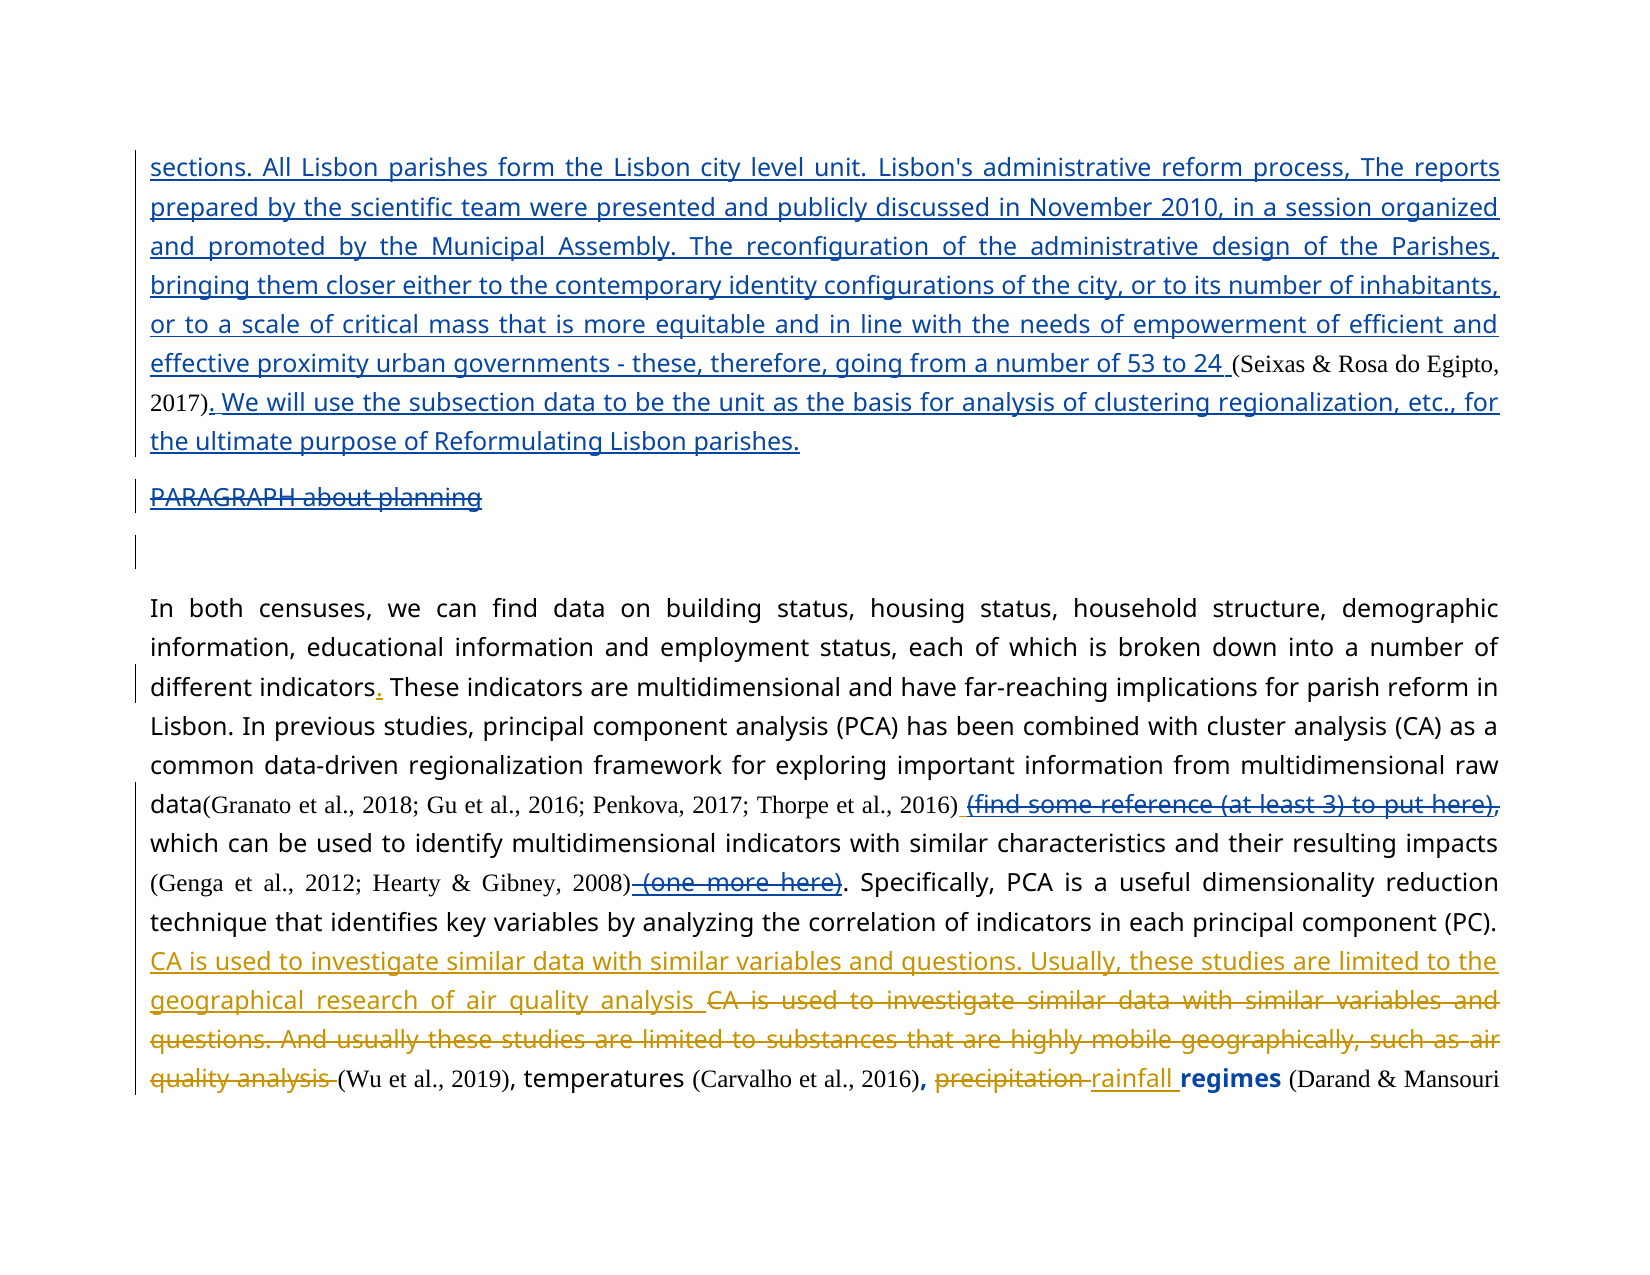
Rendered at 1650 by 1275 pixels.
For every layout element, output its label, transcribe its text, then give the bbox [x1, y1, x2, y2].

text (Seixas & Rosa do Egipto, 2017) [150, 181, 1500, 218]
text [150, 1042, 1500, 1095]
text (Seixas & Rosa do Egipto, 2017) [150, 298, 1500, 457]
text (Seixas & Rosa do Egipto, 2017) [150, 220, 1500, 296]
text (Seixas & Rosa do Egipto, 2017) [150, 150, 1500, 179]
